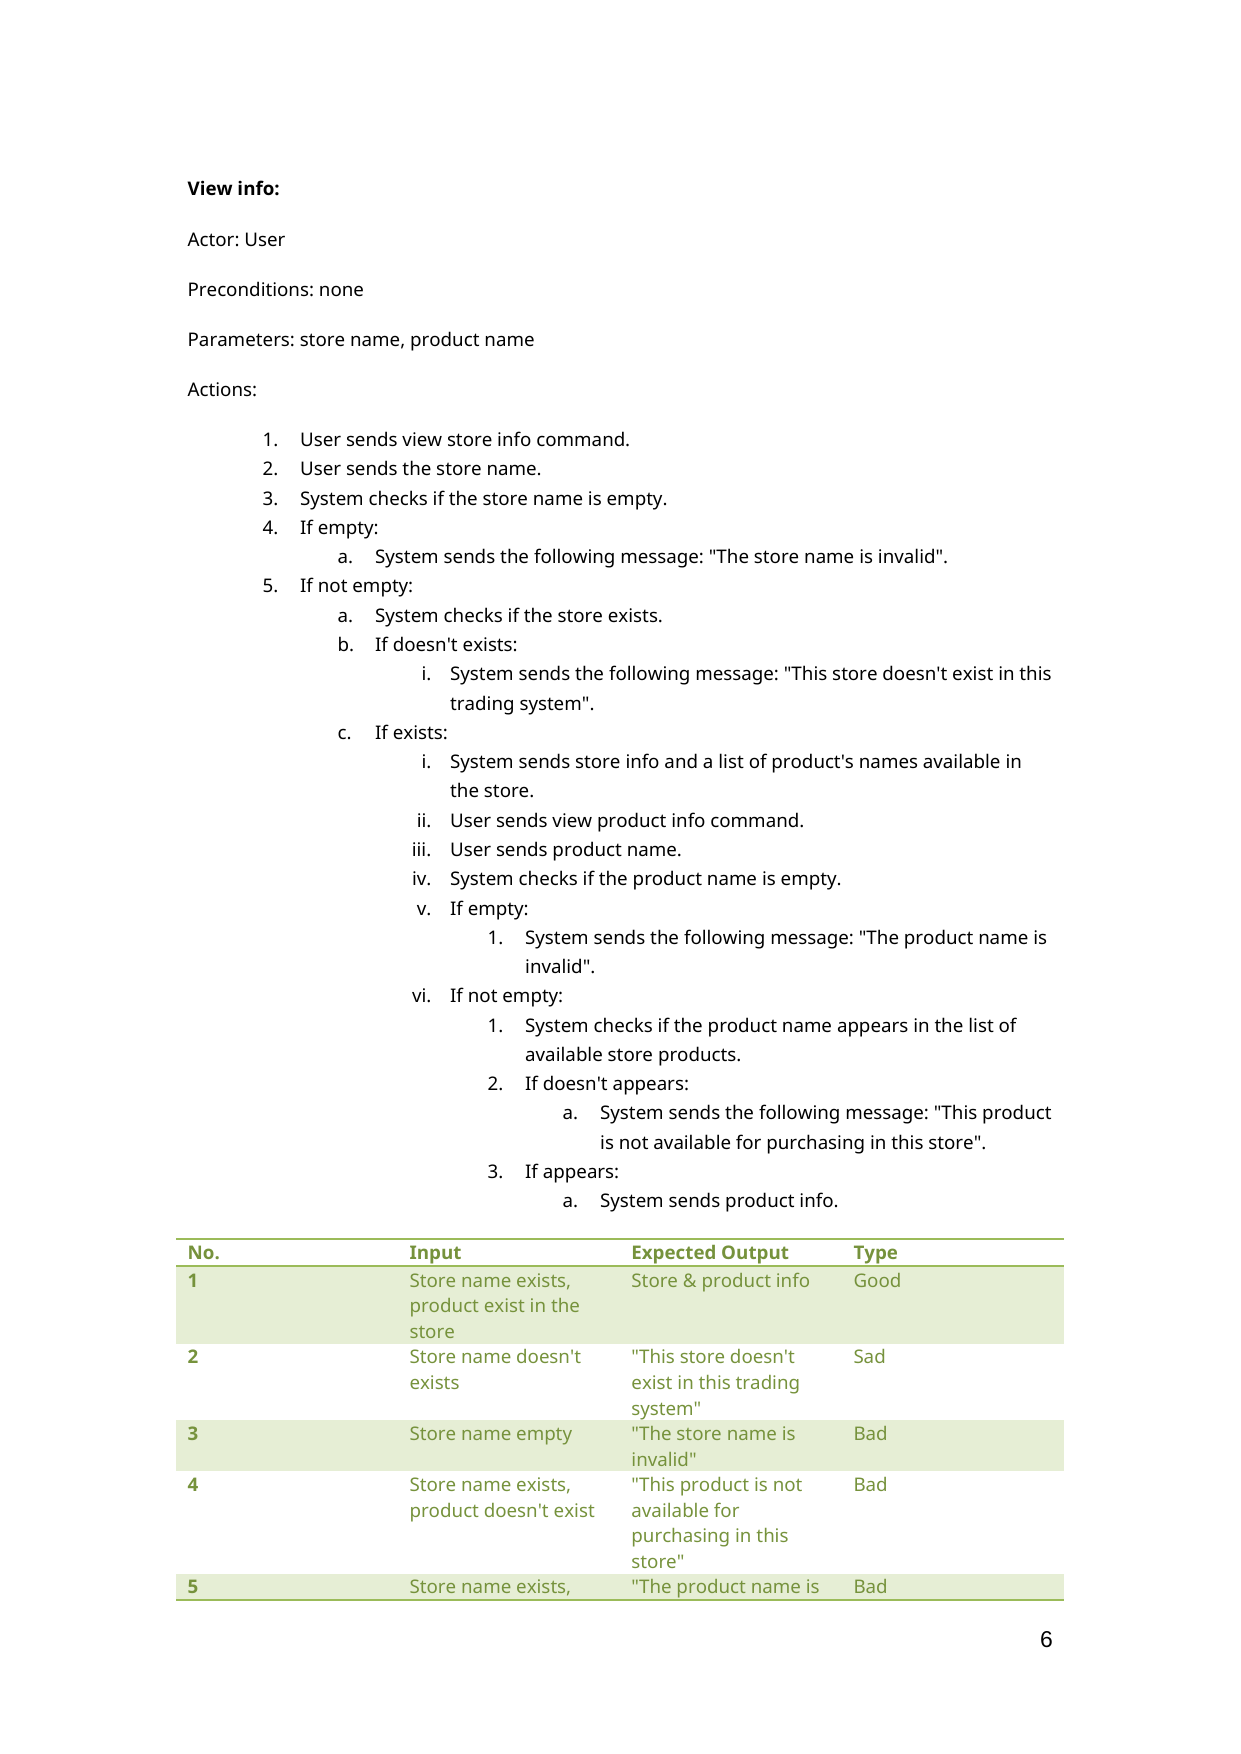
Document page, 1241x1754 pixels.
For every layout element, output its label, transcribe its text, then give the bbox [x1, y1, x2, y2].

list System sends the following message: "The store name is invalid". [337, 543, 1053, 569]
table_cell Store & product info [620, 1267, 842, 1344]
list System sends the following message: "This store doesn't exist in this trading system". [431, 661, 1053, 715]
text View info: [187, 175, 1053, 201]
list If not empty: [262, 573, 1053, 598]
list System sends the following message: "This product is not available for purchasing in this store". [562, 1100, 1053, 1154]
list If appears: [487, 1158, 1053, 1184]
text Actions: [187, 376, 1053, 402]
table_cell "This store doesn't exist in this trading system" [620, 1344, 842, 1420]
table_cell Store name doesn't exists [398, 1344, 620, 1420]
list If empty: [262, 514, 1053, 540]
table_cell Bad [842, 1574, 1064, 1599]
table_cell "This product is not available for purchasing in this store" [620, 1471, 842, 1573]
list If doesn't exists: [337, 631, 1053, 657]
table_cell Store name exists, product exist in the store [398, 1267, 620, 1344]
list System checks if the store exists. [337, 602, 1053, 628]
table_cell 4 [176, 1471, 398, 1573]
table_cell 2 [176, 1344, 398, 1420]
table_cell Store name empty [398, 1420, 620, 1471]
table_cell Good [842, 1267, 1064, 1344]
table_header Input [398, 1240, 620, 1265]
list If doesn't appears: [487, 1070, 1053, 1096]
table_header No. [176, 1240, 398, 1265]
table_cell 5 [176, 1574, 398, 1599]
list User sends product name. [431, 836, 1053, 862]
text Actor: User [187, 226, 1053, 252]
list If empty: [431, 895, 1053, 920]
list User sends the store name. [262, 456, 1053, 481]
list System checks if the product name appears in the list of available store products. [487, 1012, 1053, 1067]
list System checks if the product name is empty. [431, 866, 1053, 891]
list User sends view product info command. [431, 807, 1053, 832]
table_header Expected Output [620, 1240, 842, 1265]
table_cell Bad [842, 1420, 1064, 1471]
list System sends the following message: "The product name is invalid". [487, 924, 1053, 979]
table_cell Bad [842, 1471, 1064, 1573]
list User sends view store info command. [262, 426, 1053, 452]
text Preconditions: none [187, 276, 1053, 302]
table_cell "The store name is invalid" [620, 1420, 842, 1471]
list System sends store info and a list of product's names available in the store. [431, 748, 1053, 803]
list If not empty: [431, 983, 1053, 1008]
text Parameters: store name, product name [187, 326, 1053, 352]
list System checks if the store name is empty. [262, 485, 1053, 511]
table_cell Sad [842, 1344, 1064, 1420]
table_cell Store name exists, product doesn't exist [398, 1471, 620, 1573]
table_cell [398, 1574, 620, 1599]
table_cell 1 [176, 1267, 398, 1344]
table_header Type [842, 1240, 1064, 1265]
list If exists: [337, 719, 1053, 745]
table_cell 3 [176, 1420, 398, 1471]
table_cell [620, 1574, 842, 1599]
list System sends product info. [562, 1187, 1053, 1213]
